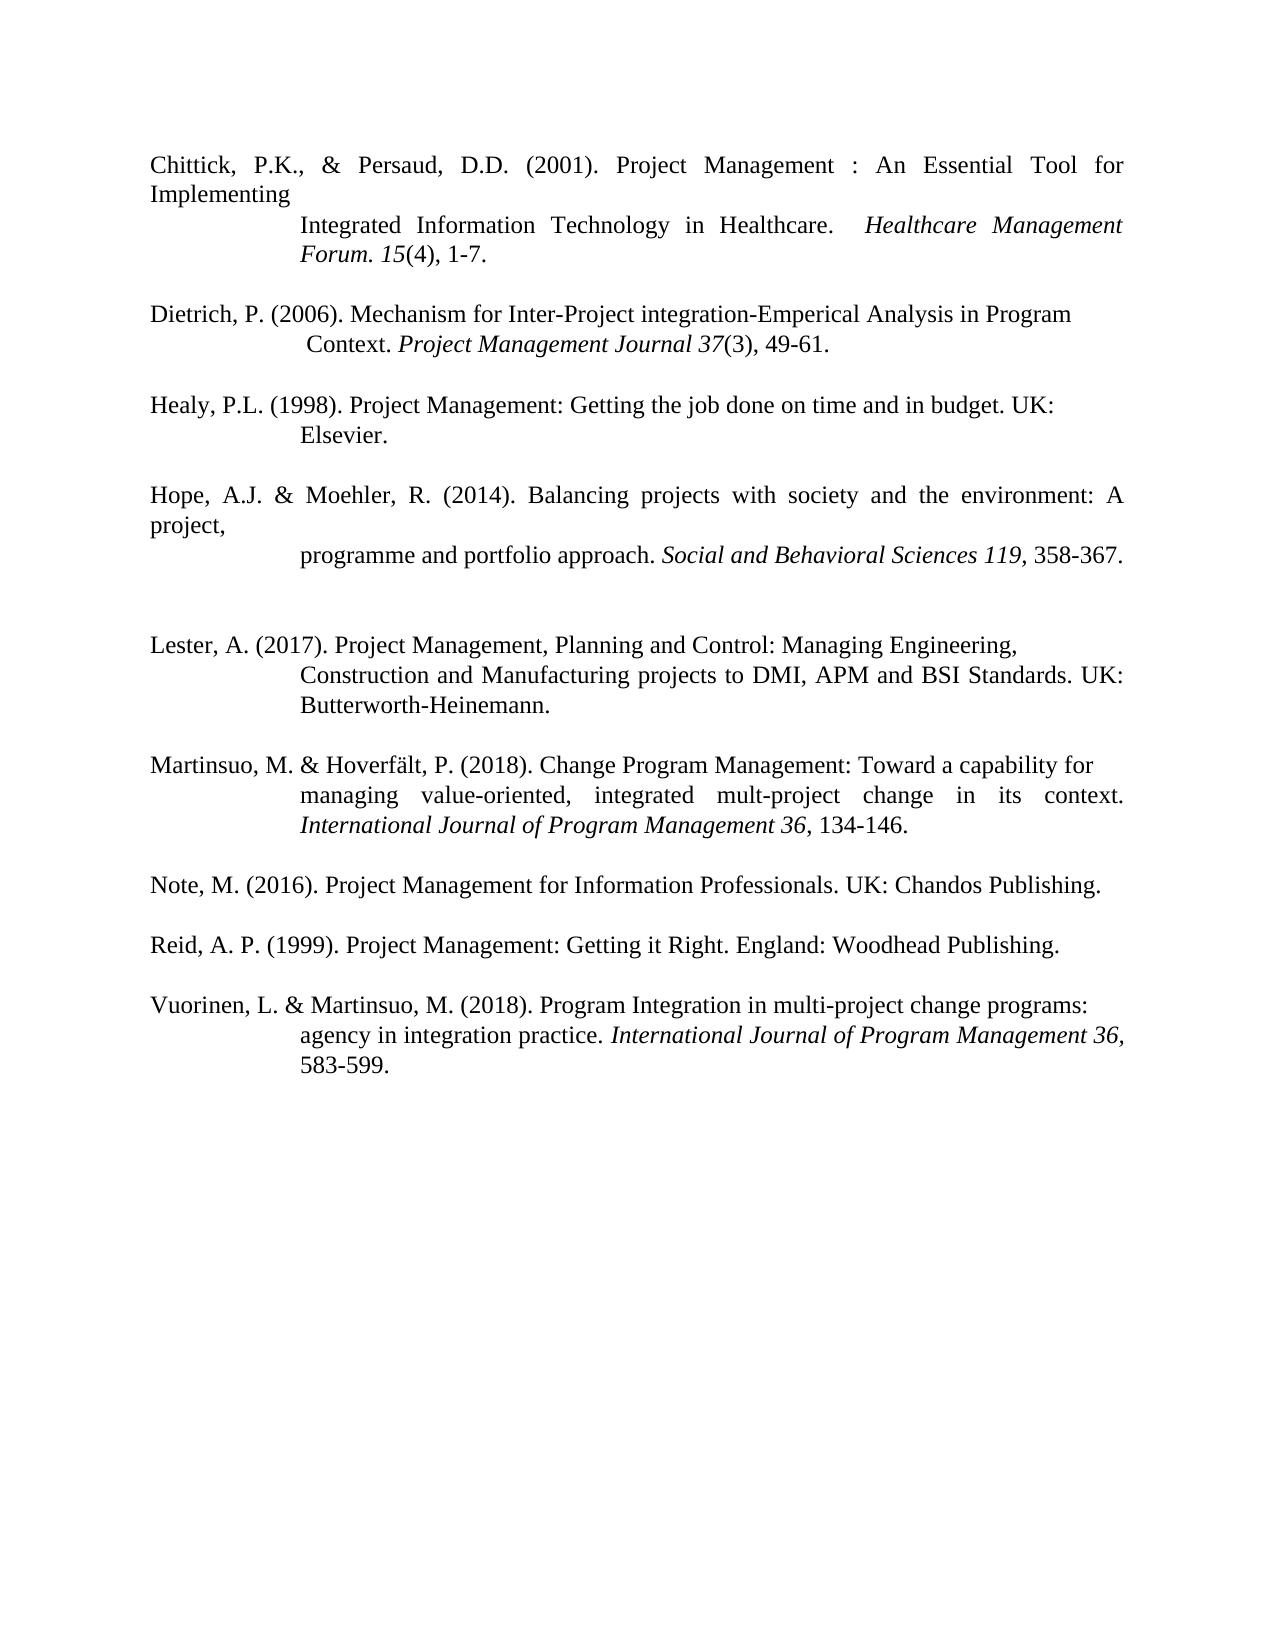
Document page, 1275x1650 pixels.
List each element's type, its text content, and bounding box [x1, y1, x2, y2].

text Integrated Information Technology in Healthcare. Healthcare Management Forum. 15(4), 1-7. [300, 210, 1125, 268]
text Vuorinen, L. & Martinsuo, M. (2018). Program Integration in multi-project change programs: [150, 990, 1125, 1019]
text Chittick, P.K., & Persaud, D.D. (2001). Project Management : An Essential Tool for Implementing [150, 150, 1125, 208]
text managing value-oriented, integrated mult-project change in its context. International Journal of Program Management 36, 134-146. [300, 780, 1125, 838]
text Healy, P.L. (1998). Project Management: Getting the job done on time and in budget. UK: [150, 390, 1125, 418]
text Context. Project Management Journal 37(3), 49-61. [225, 329, 1125, 358]
text Construction and Manufacturing projects to DMI, APM and BSI Standards. UK: Butterworth-Heinemann. [300, 660, 1125, 718]
text Dietrich, P. (2006). Mechanism for Inter-Project integration-Emperical Analysis in Program [150, 299, 1125, 328]
text Reid, A. P. (1999). Project Management: Getting it Right. England: Woodhead Publishing. [150, 930, 1125, 959]
text Hope, A.J. & Moehler, R. (2014). Balancing projects with society and the environment: A project, [150, 480, 1125, 538]
text Elsevier. [150, 420, 1125, 449]
text programme and portfolio approach. Social and Behavioral Sciences 119, 358-367. [150, 540, 1125, 568]
text Lester, A. (2017). Project Management, Planning and Control: Managing Engineering, [150, 630, 1125, 659]
text Martinsuo, M. & Hoverfält, P. (2018). Change Program Management: Toward a capability for [150, 750, 1125, 779]
text Note, M. (2016). Project Management for Information Professionals. UK: Chandos Publishing. [150, 870, 1125, 899]
text agency in integration practice. International Journal of Program Management 36, 583-599. [300, 1020, 1125, 1079]
